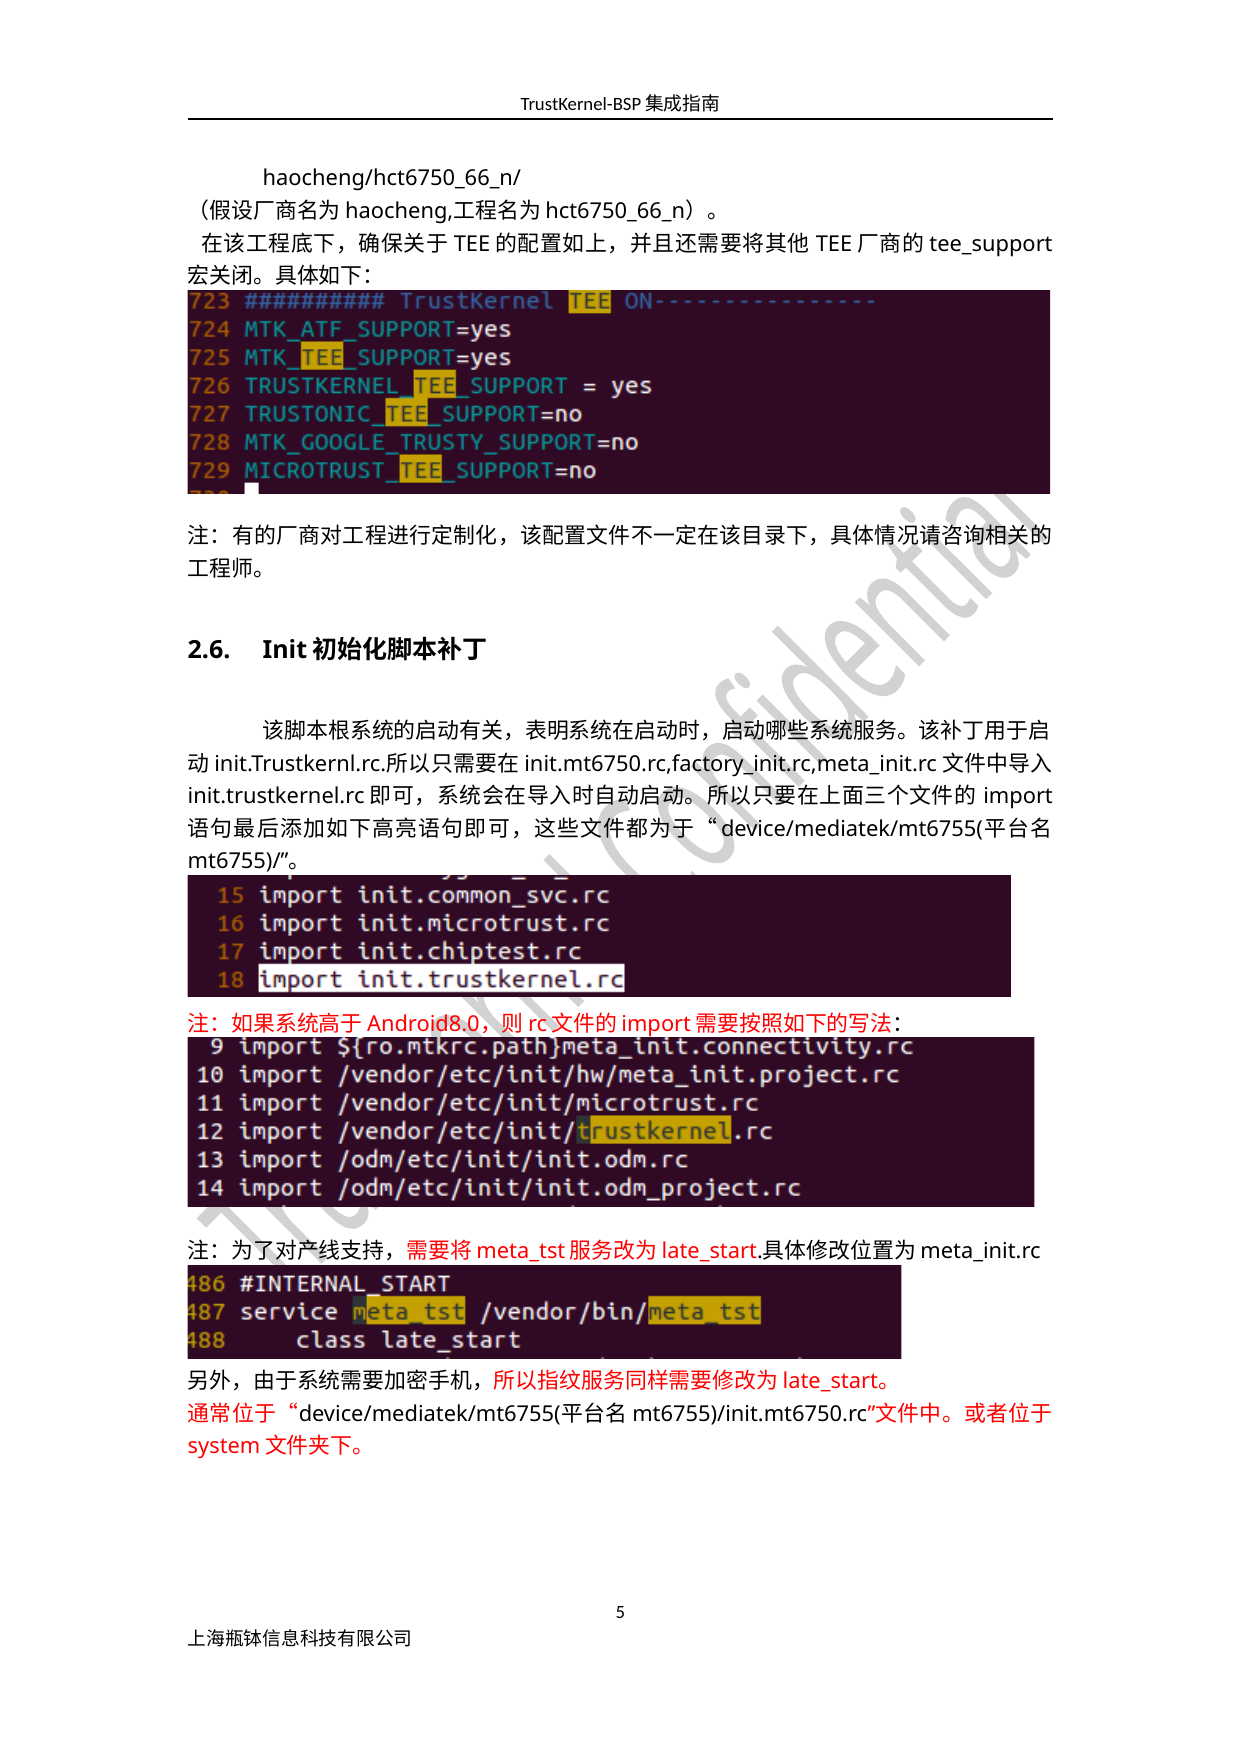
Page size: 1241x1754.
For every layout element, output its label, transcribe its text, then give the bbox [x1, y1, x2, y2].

text 注：有的厂商对工程进行定制化，该配置文件不一定在该目录下，具体情况请咨询相关的工程师。 [187, 518, 1053, 583]
list 该脚本根系统的启动有关，表明系统在启动时，启动哪些系统服务。该补丁用于启 [262, 713, 1053, 745]
text （假设厂商名为haocheng,工程名为hct6750_66_n）。 [187, 193, 1053, 225]
text 注：为了对产线支持，需要将meta_tst服务改为late_start.具体修改位置为meta_init.rc [187, 1233, 1053, 1265]
text 动init.Trustkernl.rc.所以只需要在init.mt6750.rc,factory_init.rc,meta_init.rc文件中导入init.trustkernel.rc即可，系统会在导入时自动启动。所以只要在上面三个文件的import语句最后添加如下高亮语句即可，这些文件都为于“device/mediatek/mt6755(平台名mt6755)/”。 [187, 745, 1053, 875]
list Init初始化脚本补丁 [187, 615, 1053, 680]
text 在该工程底下，确保关于TEE的配置如上，并且还需要将其他TEE厂商的tee_support 宏关闭。具体如下： [187, 225, 1053, 290]
picture [187, 290, 1050, 494]
text 通常位于“device/mediatek/mt6755(平台名mt6755)/init.mt6750.rc”文件中。或者位于system文件夹下。 [187, 1395, 1053, 1460]
text 另外，由于系统需要加密手机，所以指纹服务同样需要修改为late_start。 [187, 1363, 1053, 1395]
picture [187, 875, 1011, 997]
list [262, 160, 1053, 193]
text 注：如果系统高于Android8.0，则rc文件的import需要按照如下的写法： [187, 1005, 1053, 1038]
picture [187, 1037, 1035, 1207]
picture [187, 1265, 902, 1359]
